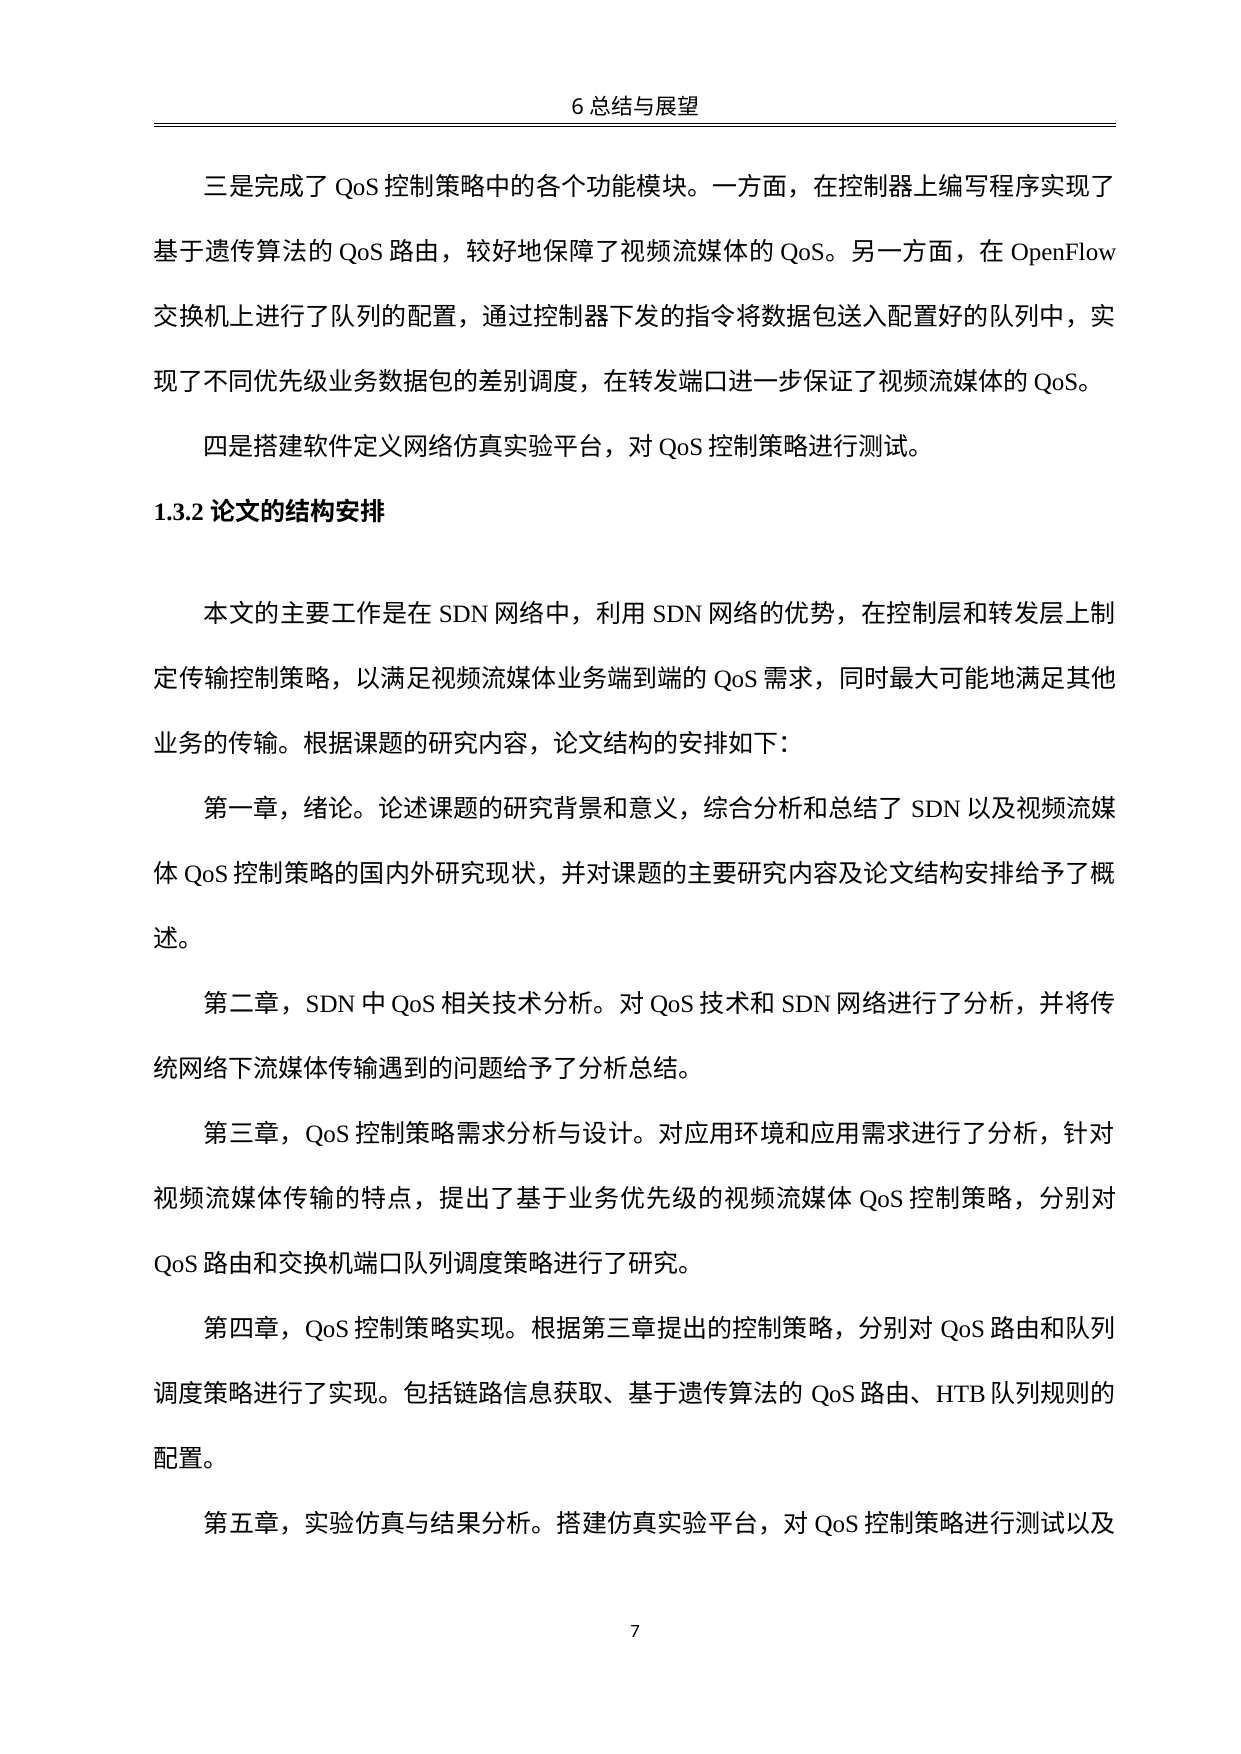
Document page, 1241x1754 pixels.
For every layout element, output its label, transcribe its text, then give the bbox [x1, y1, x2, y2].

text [154, 1489, 1116, 1554]
text 第一章，绪论。论述课题的研究背景和意义，综合分析和总结了SDN以及视频流媒体QoS控制策略的国内外研究现状，并对课题的主要研究内容及论文结构安排给予了概述。 [154, 774, 1116, 969]
text 三是完成了QoS控制策略中的各个功能模块。一方面，在控制器上编写程序实现了基于遗传算法的QoS路由，较好地保障了视频流媒体的QoS。另一方面，在OpenFlow交换机上进行了队列的配置，通过控制器下发的指令将数据包送入配置好的队列中，实现了不同优先级业务数据包的差别调度，在转发端口进一步保证了视频流媒体的QoS。 [154, 152, 1116, 412]
text 第四章，QoS控制策略实现。根据第三章提出的控制策略，分别对QoS路由和队列调度策略进行了实现。包括链路信息获取、基于遗传算法的QoS路由、HTB队列规则的配置。 [154, 1294, 1116, 1489]
text 四是搭建软件定义网络仿真实验平台，对QoS控制策略进行测试。 [154, 412, 1116, 477]
text 第二章，SDN中QoS相关技术分析。对QoS技术和SDN网络进行了分析，并将传统网络下流媒体传输遇到的问题给予了分析总结。 [154, 969, 1116, 1099]
text 第三章，QoS控制策略需求分析与设计。对应用环境和应用需求进行了分析，针对视频流媒体传输的特点，提出了基于业务优先级的视频流媒体QoS控制策略，分别对QoS路由和交换机端口队列调度策略进行了研究。 [154, 1099, 1116, 1294]
text 本文的主要工作是在SDN网络中，利用SDN网络的优势，在控制层和转发层上制定传输控制策略，以满足视频流媒体业务端到端的QoS需求，同时最大可能地满足其他业务的传输。根据课题的研究内容，论文结构的安排如下： [154, 579, 1116, 774]
subtitle 1.3.2 论文的结构安排 [154, 477, 1116, 542]
